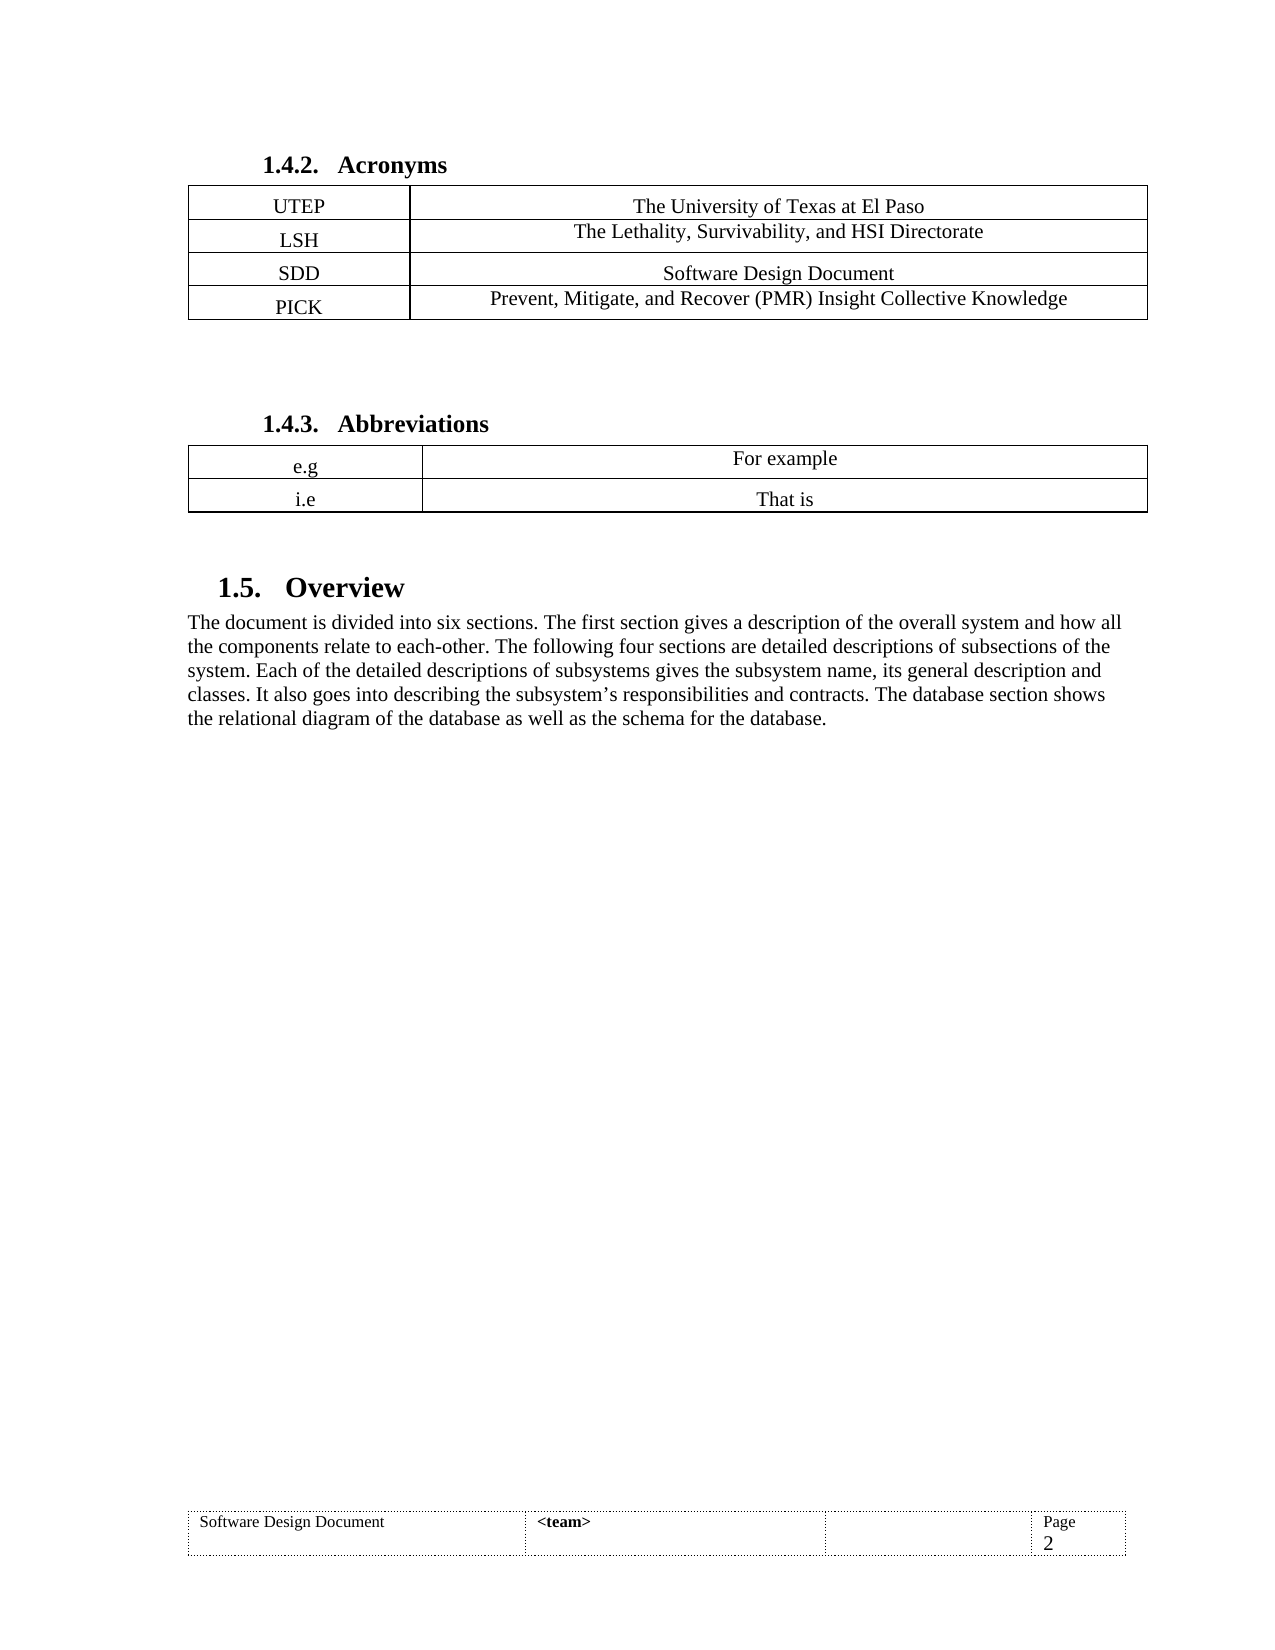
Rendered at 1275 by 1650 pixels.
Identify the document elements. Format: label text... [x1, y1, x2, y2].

table_header For example [423, 446, 1147, 478]
subtitle Acronyms [262, 150, 1125, 179]
table_cell Prevent, Mitigate, and Recover (PMR) Insight Collective Knowledge [411, 286, 1147, 319]
table_cell PICK [189, 286, 409, 319]
table_header e.g [189, 446, 422, 478]
table_cell Software Design Document [411, 253, 1147, 285]
text The document is divided into six sections. The first section gives a description of the overall system and how all the components relate to each-other. The following four sections are detailed descriptions of subsections of the system. Each of the detailed descriptions of subsystems gives the subsystem name, its general description and classes. It also goes into describing the subsystem’s responsibilities and contracts. The database section shows the relational diagram of the database as well as the schema for the database. [187, 610, 1125, 730]
subtitle Abbreviations [262, 409, 1125, 438]
table_cell The Lethality, Survivability, and HSI Directorate [411, 220, 1147, 252]
subtitle Overview [217, 570, 1125, 603]
table_cell SDD [189, 253, 409, 285]
table_cell i.e [189, 479, 422, 511]
table_cell That is [423, 479, 1147, 511]
table_header The University of Texas at El Paso [411, 186, 1147, 218]
table_cell LSH [189, 220, 409, 252]
table_header UTEP [189, 186, 409, 218]
